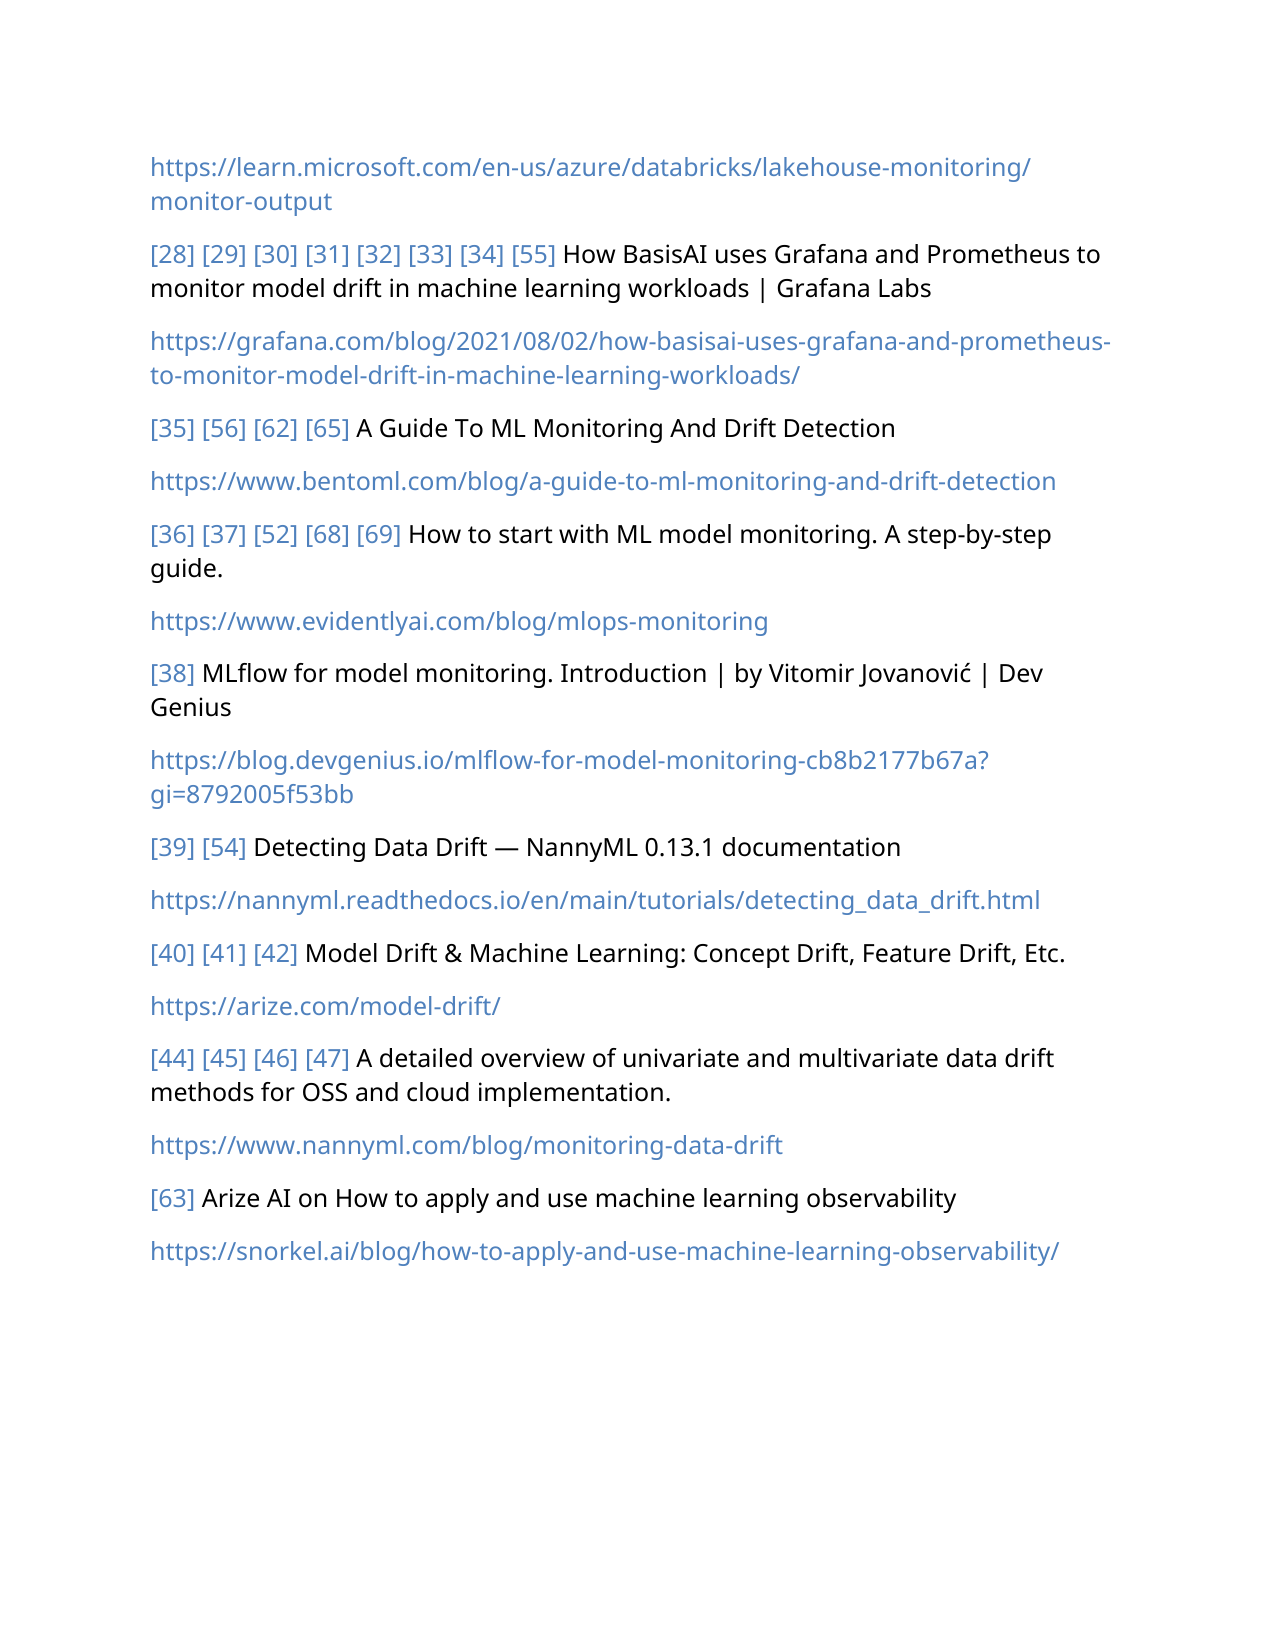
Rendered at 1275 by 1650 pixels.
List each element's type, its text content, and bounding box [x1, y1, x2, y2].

text [38] MLflow for model monitoring. Introduction | by Vitomir Jovanović | Dev Genius [150, 656, 1125, 724]
text [44] [45] [46] [47] A detailed overview of univariate and multivariate data drift methods for OSS and cloud implementation. [150, 1041, 1125, 1109]
text [35] [56] [62] [65] A Guide To ML Monitoring And Drift Detection [150, 411, 1125, 445]
text https://www.nannyml.com/blog/monitoring-data-drift [150, 1128, 1125, 1162]
text [28] [29] [30] [31] [32] [33] [34] [55] How BasisAI uses Grafana and Prometheus to monitor model drift in machine learning workloads | Grafana Labs [150, 237, 1125, 305]
text https://nannyml.readthedocs.io/en/main/tutorials/detecting_data_drift.html [150, 882, 1125, 917]
text https://blog.devgenius.io/mlflow-for-model-monitoring-cb8b2177b67a?gi=8792005f53bb [150, 743, 1125, 811]
text [40] [41] [42] Model Drift & Machine Learning: Concept Drift, Feature Drift, Etc. [150, 935, 1125, 969]
text https://arize.com/model-drift/ [150, 988, 1125, 1022]
text [39] [54] Detecting Data Drift — NannyML 0.13.1 documentation [150, 830, 1125, 864]
text https://snorkel.ai/blog/how-to-apply-and-use-machine-learning-observability/ [150, 1233, 1125, 1267]
text https://www.evidentlyai.com/blog/mlops-monitoring [150, 603, 1125, 637]
text https://www.bentoml.com/blog/a-guide-to-ml-monitoring-and-drift-detection [150, 463, 1125, 497]
text https://learn.microsoft.com/en-us/azure/databricks/lakehouse-monitoring/monitor-output [150, 150, 1125, 218]
text https://grafana.com/blog/2021/08/02/how-basisai-uses-grafana-and-prometheus-to-monitor-model-drift-in-machine-learning-workloads/ [150, 324, 1125, 392]
text [63] Arize AI on How to apply and use machine learning observability [150, 1181, 1125, 1215]
text [36] [37] [52] [68] [69] How to start with ML model monitoring. A step-by-step guide. [150, 516, 1125, 584]
